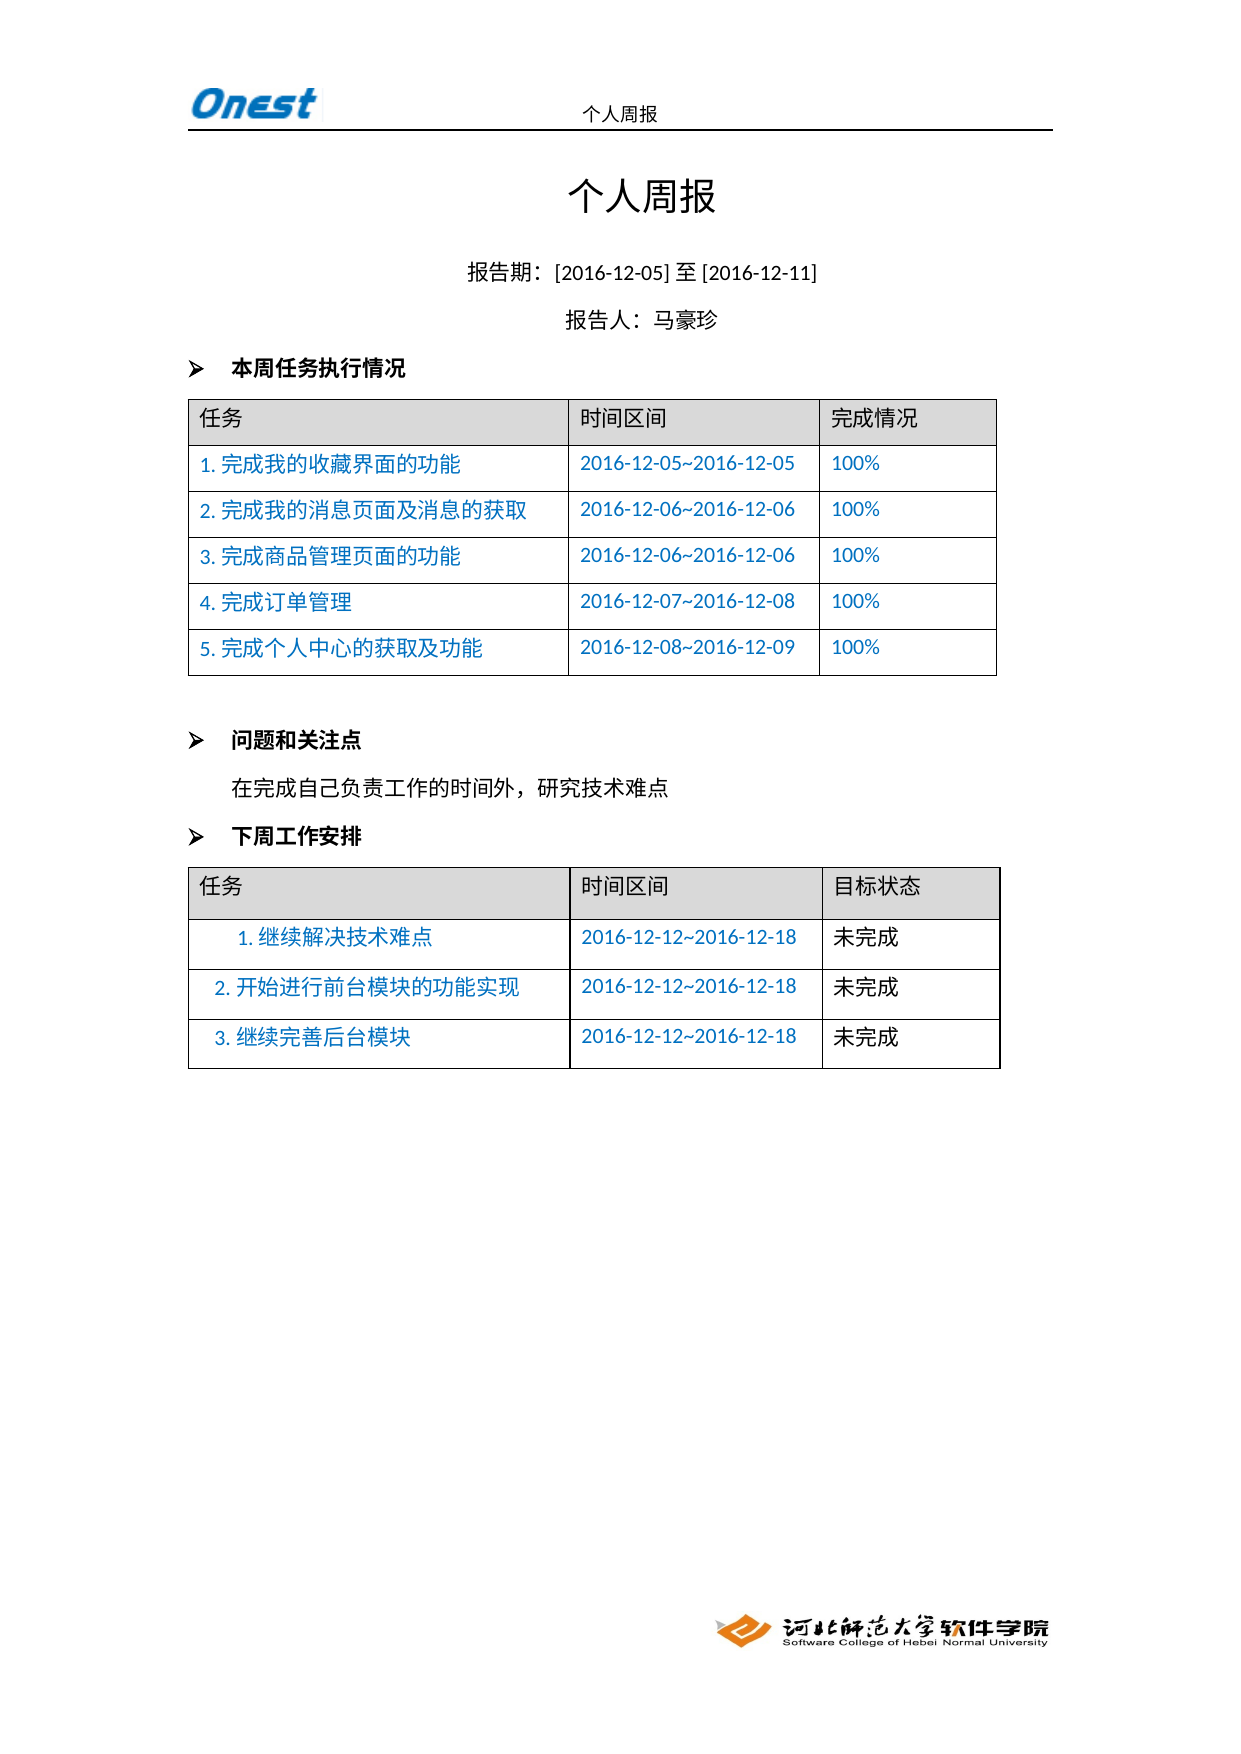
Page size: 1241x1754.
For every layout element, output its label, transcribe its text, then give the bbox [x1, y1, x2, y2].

table_cell 1. 继续解决技术难点 [189, 920, 569, 969]
table_cell 未完成 [823, 1020, 999, 1068]
picture [187, 88, 324, 122]
table_cell 未完成 [823, 920, 999, 969]
list 本周任务执行情况 [187, 351, 1053, 383]
table_cell 2016-12-06~2016-12-06 [569, 492, 819, 537]
picture [710, 1611, 1053, 1651]
table_header 任务 [189, 868, 569, 919]
table_cell 2016-12-05~2016-12-05 [569, 446, 819, 491]
table_cell 2016-12-07~2016-12-08 [569, 584, 819, 629]
list 在完成自己负责工作的时间外，研究技术难点 [231, 771, 1053, 803]
table_header 时间区间 [569, 400, 819, 445]
table_cell 未完成 [823, 970, 999, 1018]
table_header 目标状态 [823, 868, 999, 919]
table_cell 2016-12-12~2016-12-18 [571, 920, 822, 969]
table_cell 3. 继续完善后台模块 [189, 1020, 569, 1068]
table_cell 2016-12-12~2016-12-18 [571, 1020, 822, 1068]
table_cell 100% [820, 584, 996, 629]
text 报告人：马豪珍 [187, 302, 1053, 335]
table_cell 4. 完成订单管理 [189, 584, 568, 629]
table_cell 100% [820, 492, 996, 537]
table_cell 2. 开始进行前台模块的功能实现 [189, 970, 569, 1018]
table_cell 100% [820, 538, 996, 583]
text 报告期：[2016-12-05] 至 [2016-12-11] [187, 254, 1053, 287]
table_header 完成情况 [820, 400, 996, 445]
table_cell 5. 完成个人中心的获取及功能 [189, 630, 568, 675]
table_cell 2016-12-12~2016-12-18 [571, 970, 822, 1018]
list 问题和关注点 [187, 722, 1053, 755]
table_header 任务 [189, 400, 568, 445]
table_cell 1. 完成我的收藏界面的功能 [189, 446, 568, 491]
table_cell 100% [820, 446, 996, 491]
table_cell 2016-12-08~2016-12-09 [569, 630, 819, 675]
table_cell 100% [820, 630, 996, 675]
table_header 时间区间 [571, 868, 822, 919]
table_cell 2. 完成我的消息页面及消息的获取 [189, 492, 568, 537]
list 下周工作安排 [187, 819, 1053, 851]
text 个人周报 [187, 162, 1053, 227]
table_cell 3. 完成商品管理页面的功能 [189, 538, 568, 583]
table_cell 2016-12-06~2016-12-06 [569, 538, 819, 583]
